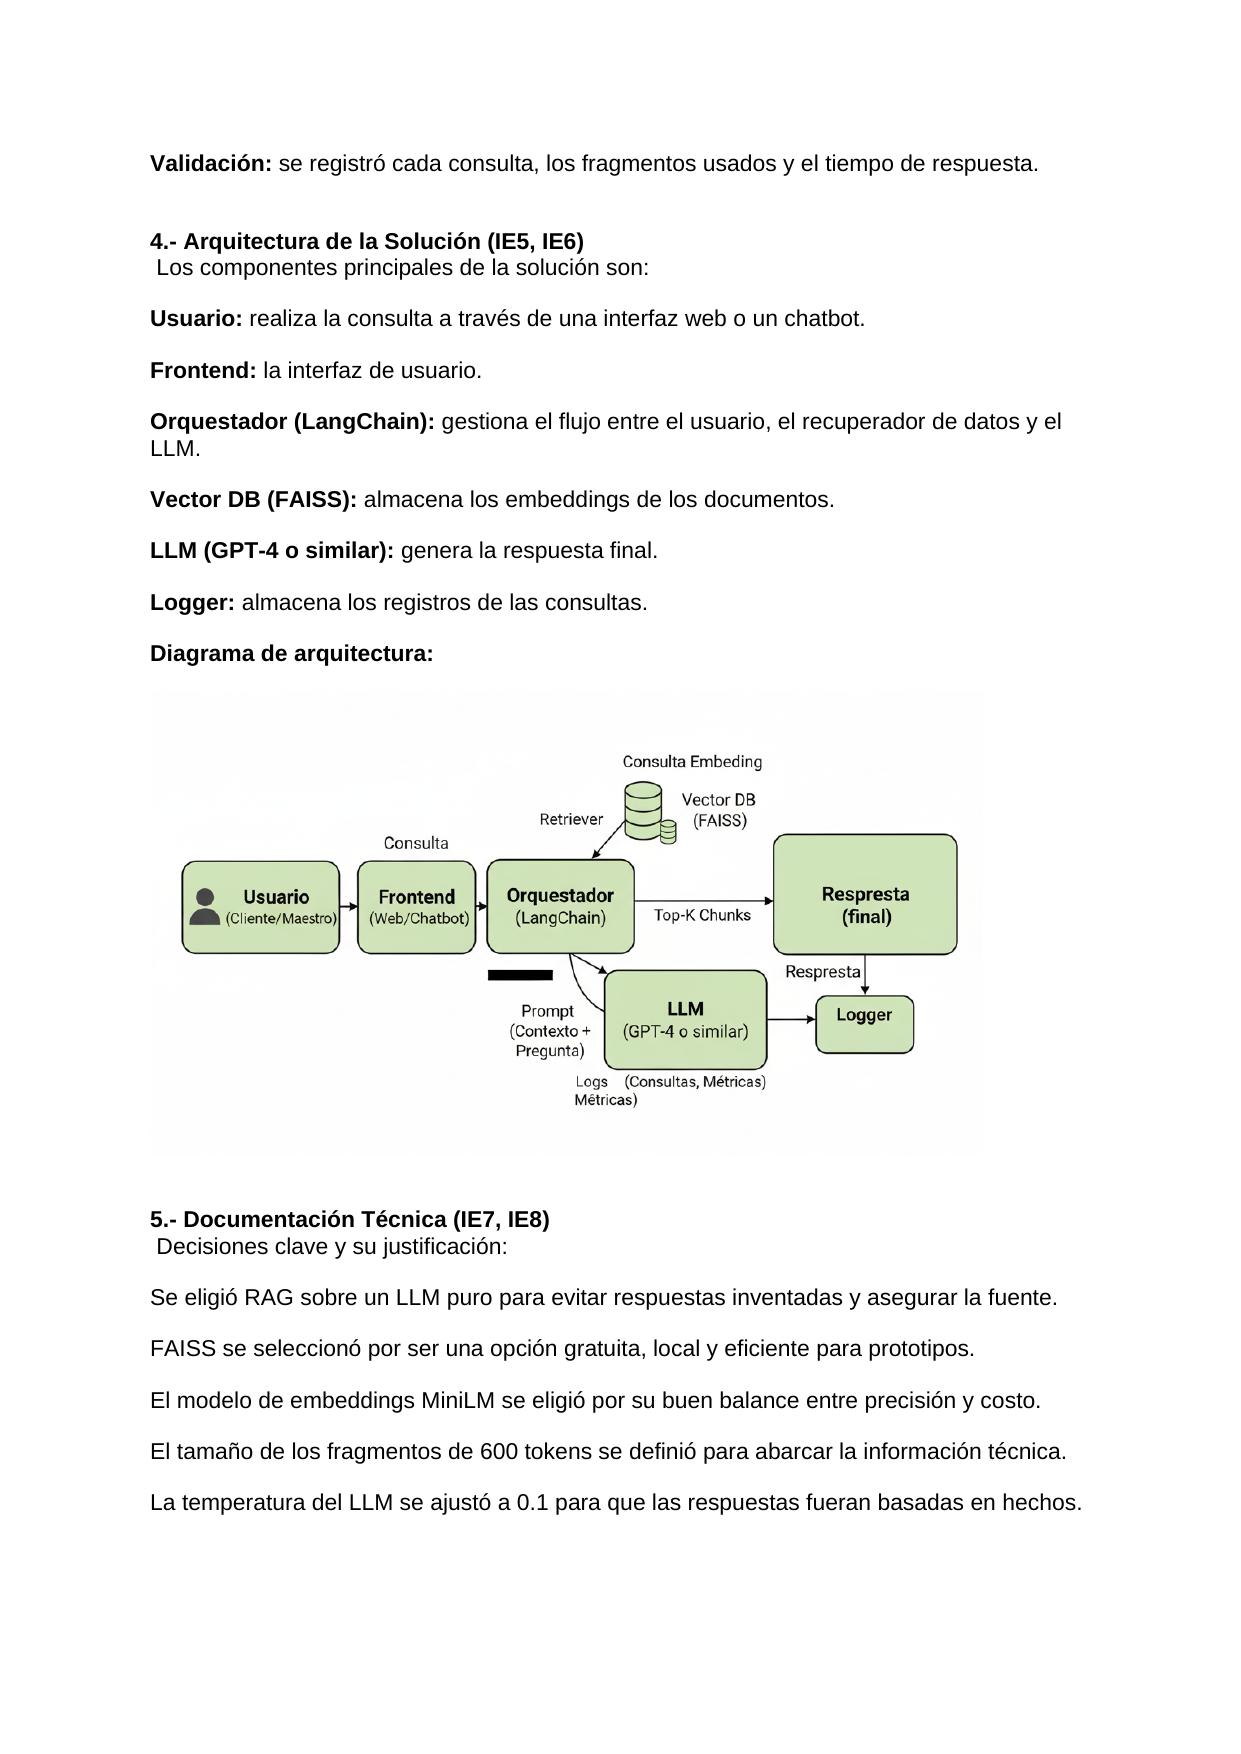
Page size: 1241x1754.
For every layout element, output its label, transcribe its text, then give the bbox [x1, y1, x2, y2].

text El modelo de embeddings MiniLM se eligió por su buen balance entre precisión y costo. [150, 1387, 1090, 1413]
text Diagrama de arquitectura: [150, 640, 1090, 666]
text Frontend: la interfaz de usuario. [150, 357, 1090, 383]
text Usuario: realiza la consulta a través de una interfaz web o un chatbot. [150, 305, 1090, 332]
text Orquestador (LangChain): gestiona el flujo entre el usuario, el recuperador de datos y el LLM. [150, 408, 1090, 461]
text Se eligió RAG sobre un LLM puro para evitar respuestas inventadas y asegurar la fuente. [150, 1284, 1090, 1310]
text La temperatura del LLM se ajustó a 0.1 para que las respuestas fueran basadas en hechos. [150, 1489, 1090, 1542]
text FAISS se seleccionó por ser una opción gratuita, local y eficiente para prototipos. [150, 1335, 1090, 1362]
text 5.- Documentación Técnica (IE7, IE8) Decisiones clave y su justificación: [150, 1206, 1090, 1259]
picture [150, 691, 983, 1155]
text Logger: almacena los registros de las consultas. [150, 588, 1090, 615]
text Validación: se registró cada consulta, los fragmentos usados y el tiempo de respuesta. [150, 150, 1090, 203]
text Vector DB (FAISS): almacena los embeddings de los documentos. [150, 486, 1090, 512]
text 4.- Arquitectura de la Solución (IE5, IE6) Los componentes principales de la solución son: [150, 228, 1090, 280]
text El tamaño de los fragmentos de 600 tokens se definió para abarcar la información técnica. [150, 1438, 1090, 1464]
text LLM (GPT-4 o similar): genera la respuesta final. [150, 537, 1090, 563]
